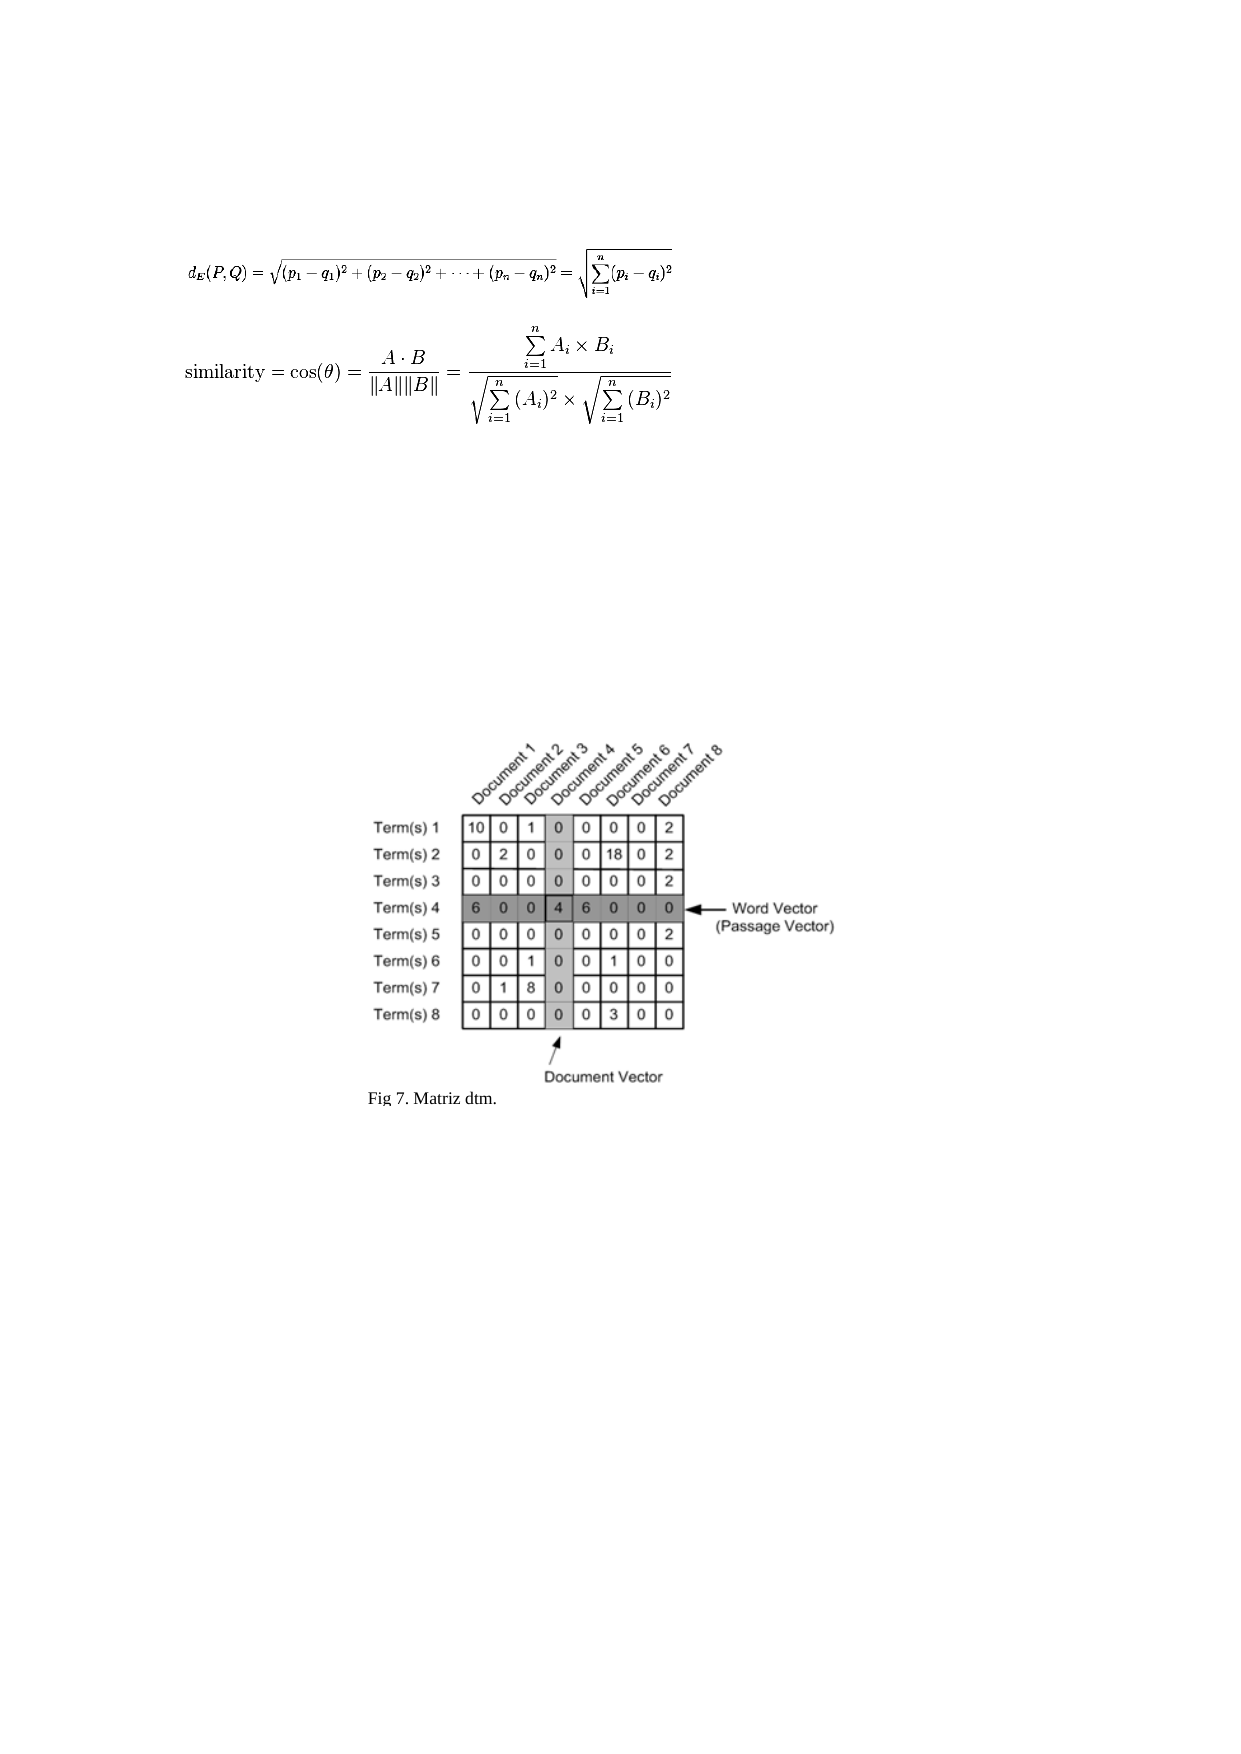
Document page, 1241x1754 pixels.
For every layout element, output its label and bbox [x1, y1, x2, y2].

picture [182, 323, 672, 426]
picture [367, 737, 840, 1088]
